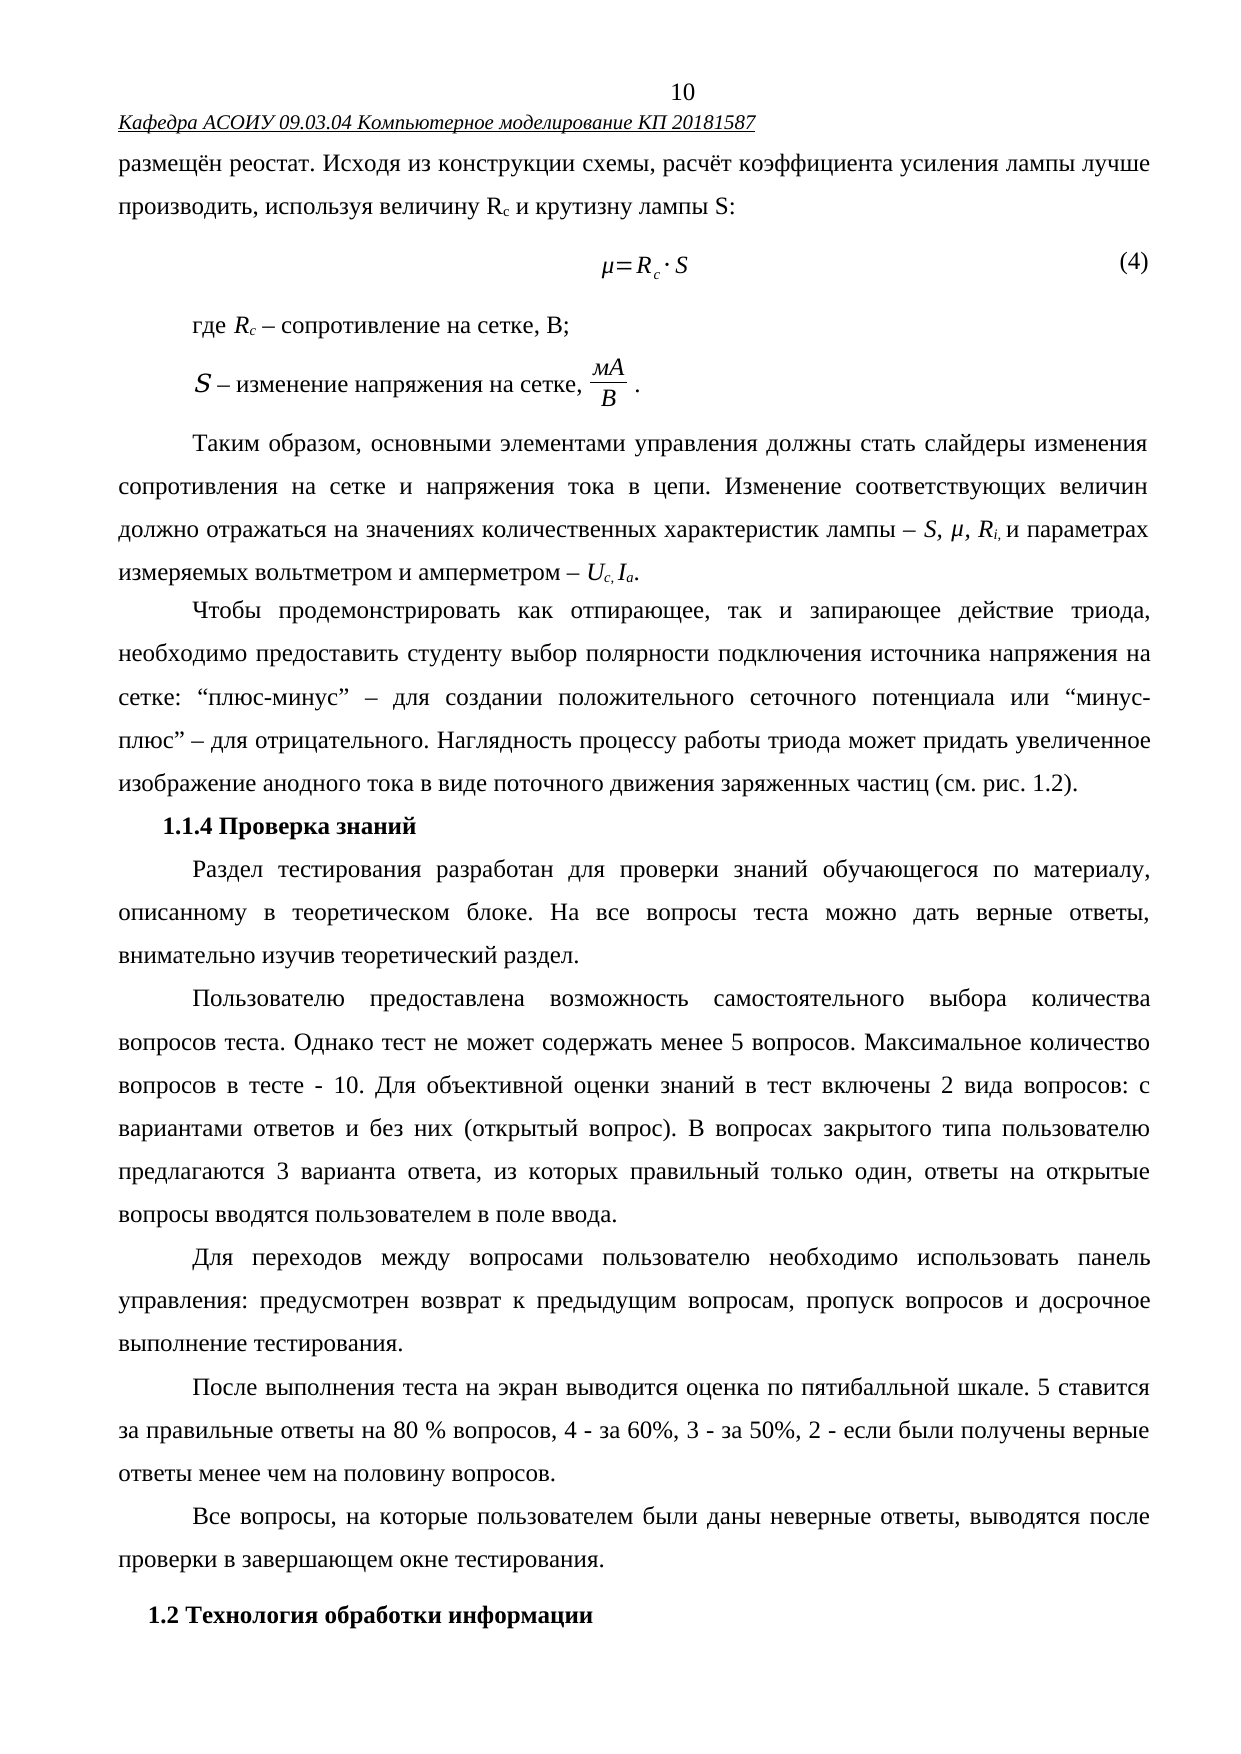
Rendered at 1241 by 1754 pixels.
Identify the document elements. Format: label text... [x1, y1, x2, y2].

text Пользователю предоставлена возможность самостоятельного выбора количества вопросов теста. Однако тест не может содержать менее 5 вопросов. Максимальное количество вопросов в тесте - 10. Для объективной оценки знаний в тест включены 2 вида вопросов: с вариантами ответов и без них (открытый вопрос). В вопросах закрытого типа пользователю предлагаются 3 варианта ответа, из которых правильный только один, ответы на открытые вопросы вводятся пользователем в поле ввода. [118, 983, 1152, 1228]
text После выполнения теста на экран выводится оценка по пятибалльной шкале. 5 ставится за правильные ответы на 80 % вопросов, 4 - за 60%, 3 - за 50%, 2 - если были получены верные ответы менее чем на половину вопросов. [118, 1372, 1152, 1487]
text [118, 148, 1152, 219]
title Чтобы продемонстрировать как отпирающее, так и запирающее действие триода, необходимо предоставить студенту выбор полярности подключения источника напряжения на сетке: “плюс-минус” – для создании положительного сеточного потенциала или “минус-плюс” – для отрицательного. Наглядность процессу работы триода может придать увеличенное изображение анодного тока в виде поточного движения заряженных частиц (см. рис. 1.2). [118, 595, 1152, 797]
text Для переходов между вопросами пользователю необходимо использовать панель управления: предусмотрен возврат к предыдущим вопросам, пропуск вопросов и досрочное выполнение тестирования. [118, 1242, 1152, 1357]
subtitle 1.1.4 Проверка знаний [118, 811, 1152, 840]
table_header [107, 246, 1108, 297]
subtitle 1.2 Технология обработки информации [118, 1600, 1152, 1628]
table_header (4) [1108, 246, 1160, 297]
text Раздел тестирования разработан для проверки знаний обучающегося по материалу, описанному в теоретическом блоке. На все вопросы теста можно дать верные ответы, внимательно изучив теоретический раздел. [118, 854, 1152, 969]
table_cell где Rc – сопротивление на сетке, В; S – изменение напряжения на сетке, . Таким образом, основными элементами управления должны стать слайдеры изменения сопротивления на сетке и напряжения тока в цепи. Изменение соответствующих величин должно отражаться на значениях количественных характеристик лампы – S, , Ri, и параметрах измеряемых вольтметром и амперметром – Uc, Ia. [107, 297, 1160, 595]
text Все вопросы, на которые пользователем были даны неверные ответы, выводятся после проверки в завершающем окне тестирования. [118, 1501, 1152, 1573]
